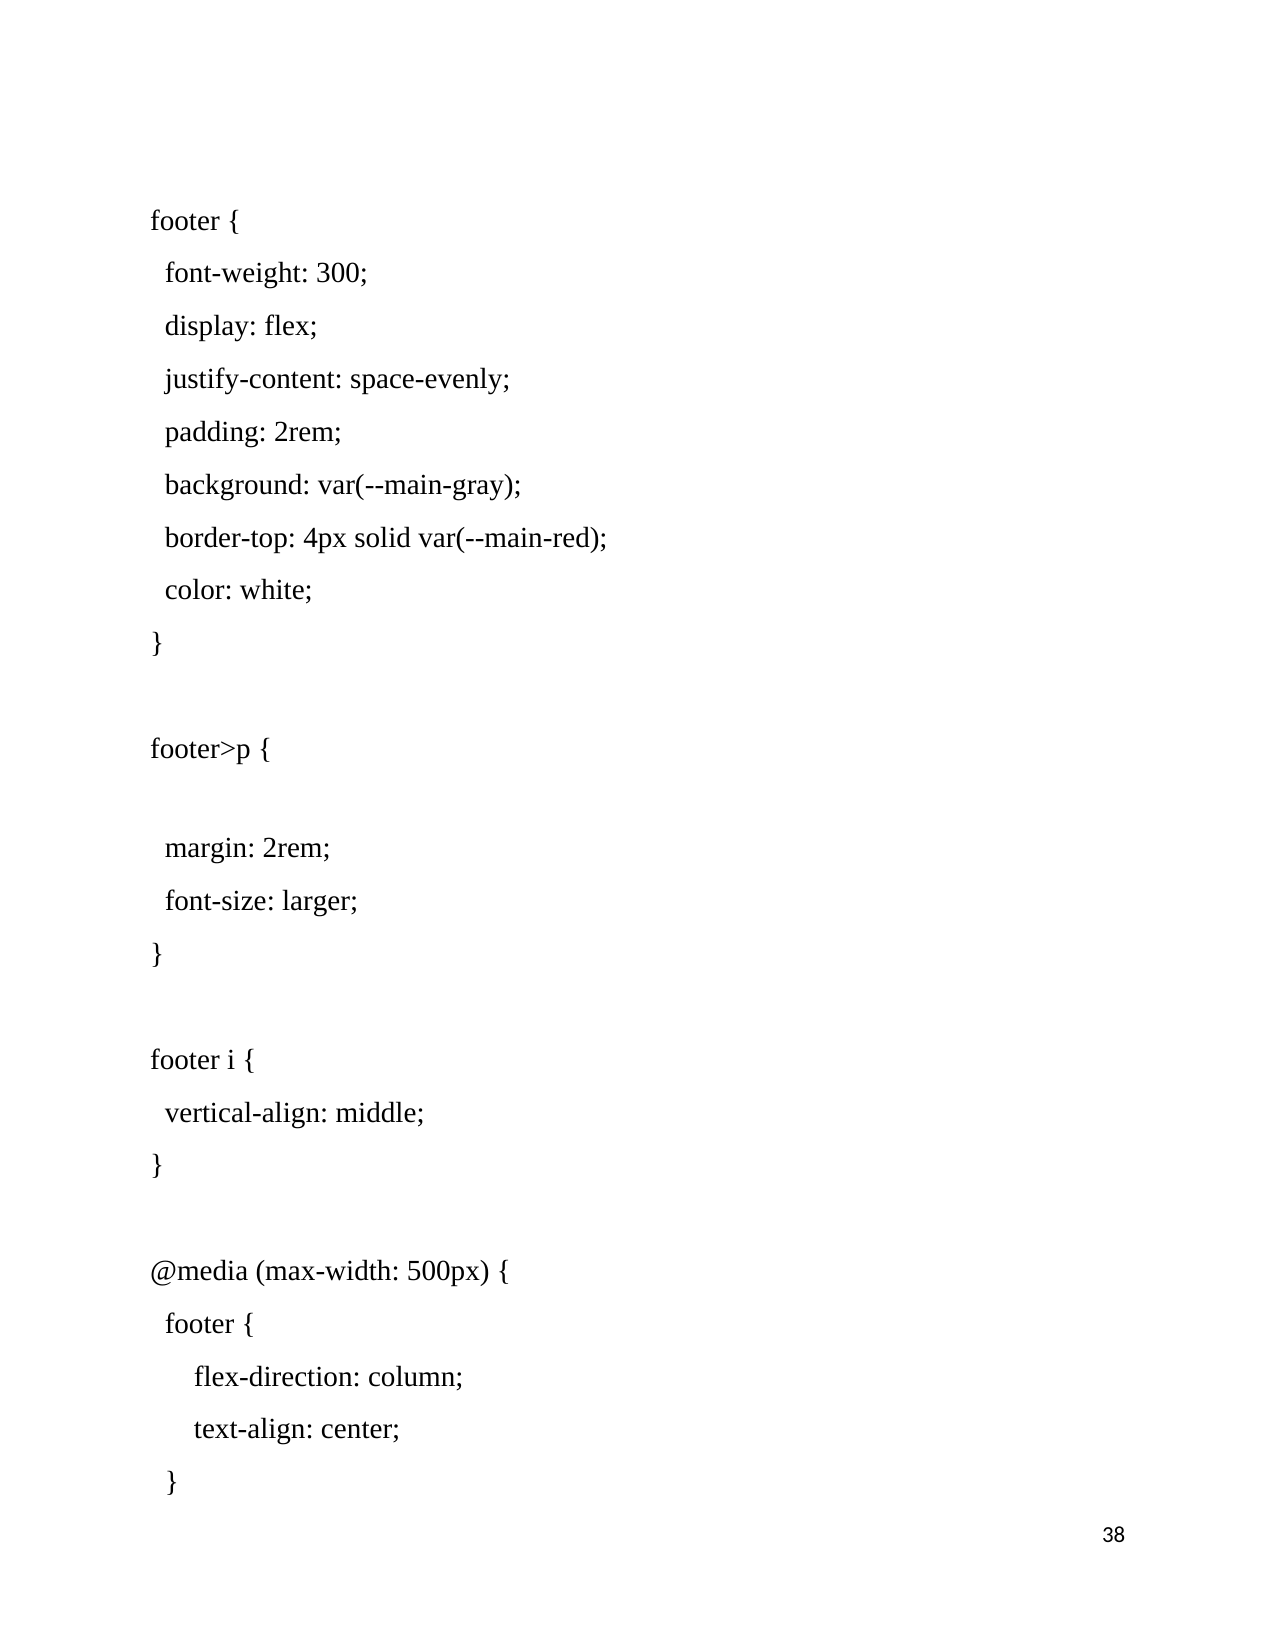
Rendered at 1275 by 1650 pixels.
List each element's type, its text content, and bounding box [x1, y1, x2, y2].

text } [150, 936, 1125, 970]
text background: var(--main-gray); [150, 467, 1125, 500]
text font-weight: 300; [150, 256, 1125, 289]
text @media (max-width: 500px) { [150, 1253, 1125, 1287]
text padding: 2rem; [150, 414, 1125, 448]
text color: white; [150, 572, 1125, 606]
text display: flex; [150, 308, 1125, 342]
text border-top: 4px solid var(--main-red); [150, 520, 1125, 553]
text footer { [150, 203, 1125, 236]
text flex-direction: column; [150, 1359, 1125, 1392]
text text-align: center; [150, 1412, 1125, 1445]
text footer { [150, 1306, 1125, 1339]
text justify-content: space-evenly; [150, 361, 1125, 395]
text margin: 2rem; [150, 831, 1125, 864]
text } [150, 1464, 1125, 1498]
text } [150, 625, 1125, 659]
text vertical-align: middle; [150, 1095, 1125, 1128]
text footer>p { [150, 731, 1125, 764]
text } [150, 1147, 1125, 1181]
text footer i { [150, 1042, 1125, 1075]
text font-size: larger; [150, 883, 1125, 917]
